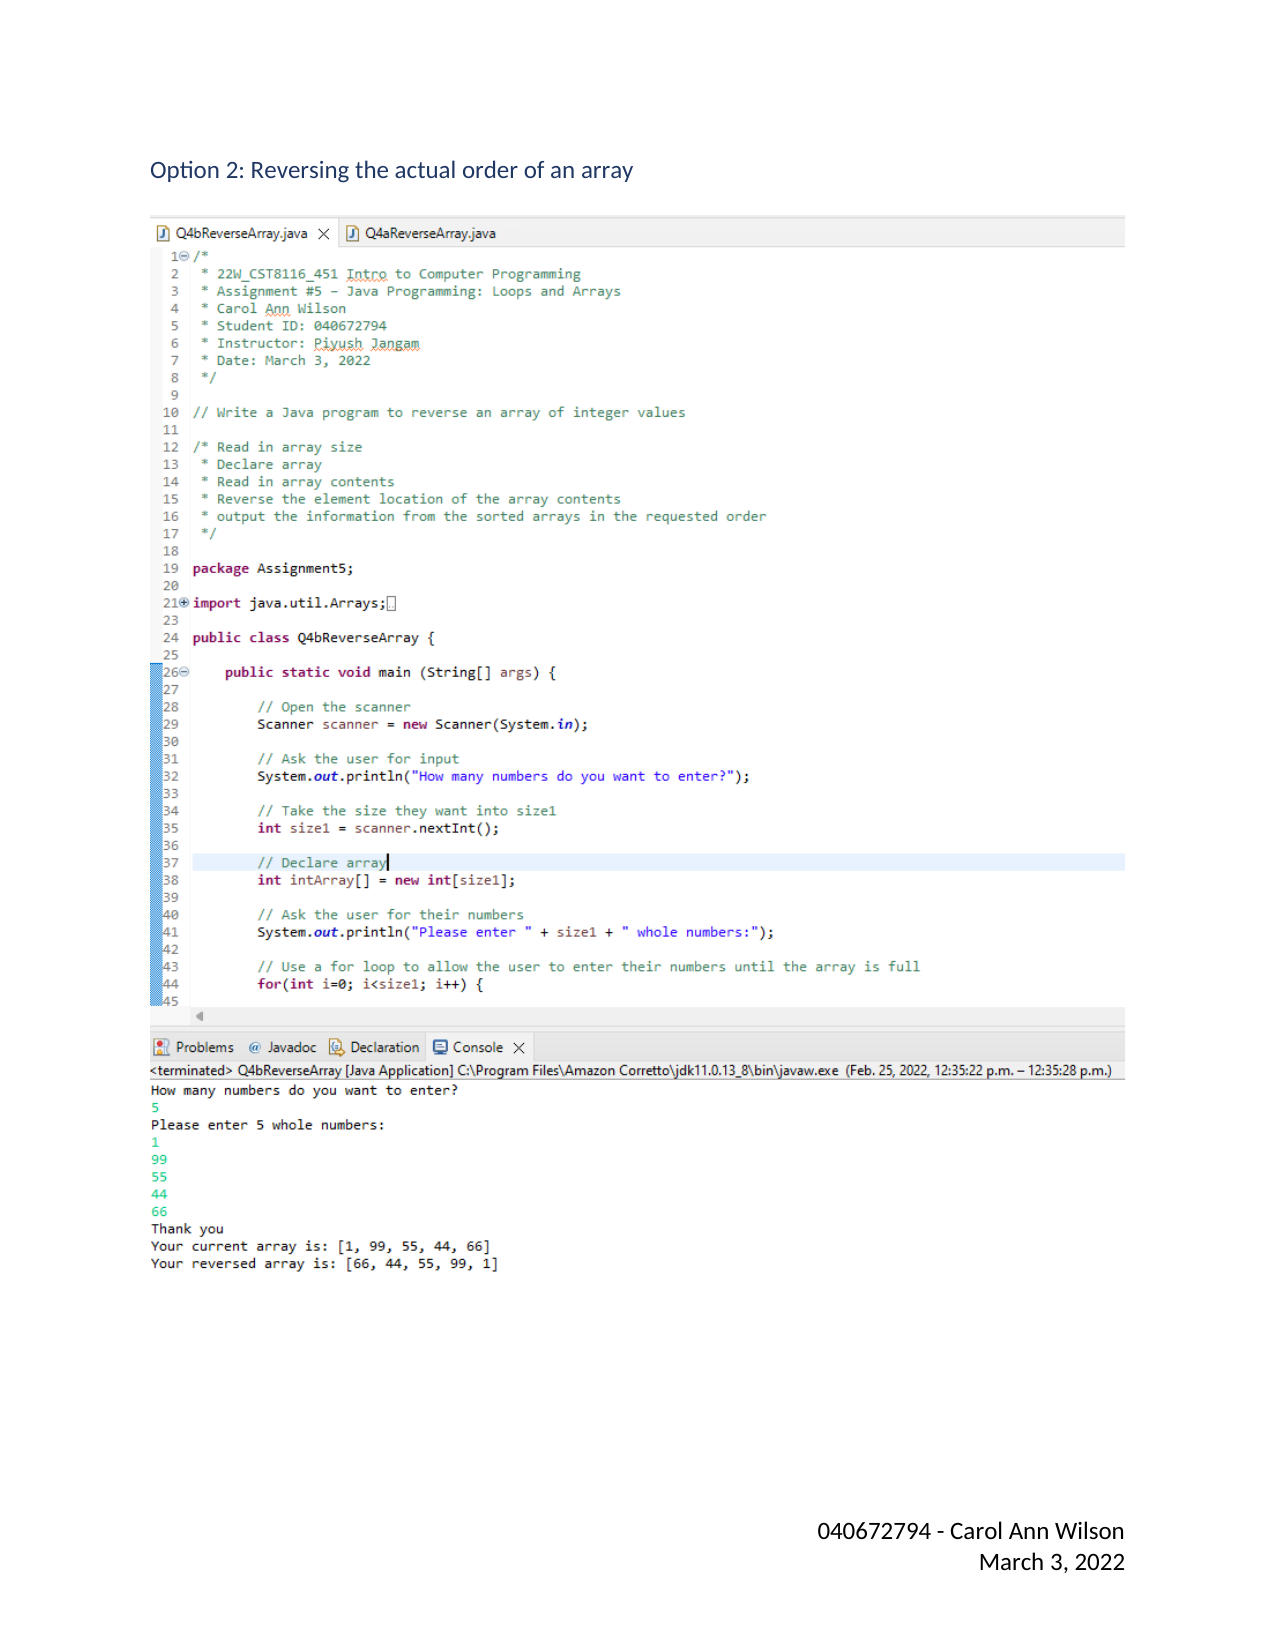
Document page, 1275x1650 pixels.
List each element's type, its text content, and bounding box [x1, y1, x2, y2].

subtitle Option 2: Reversing the actual order of an array [150, 154, 1125, 185]
picture [150, 215, 1125, 1282]
